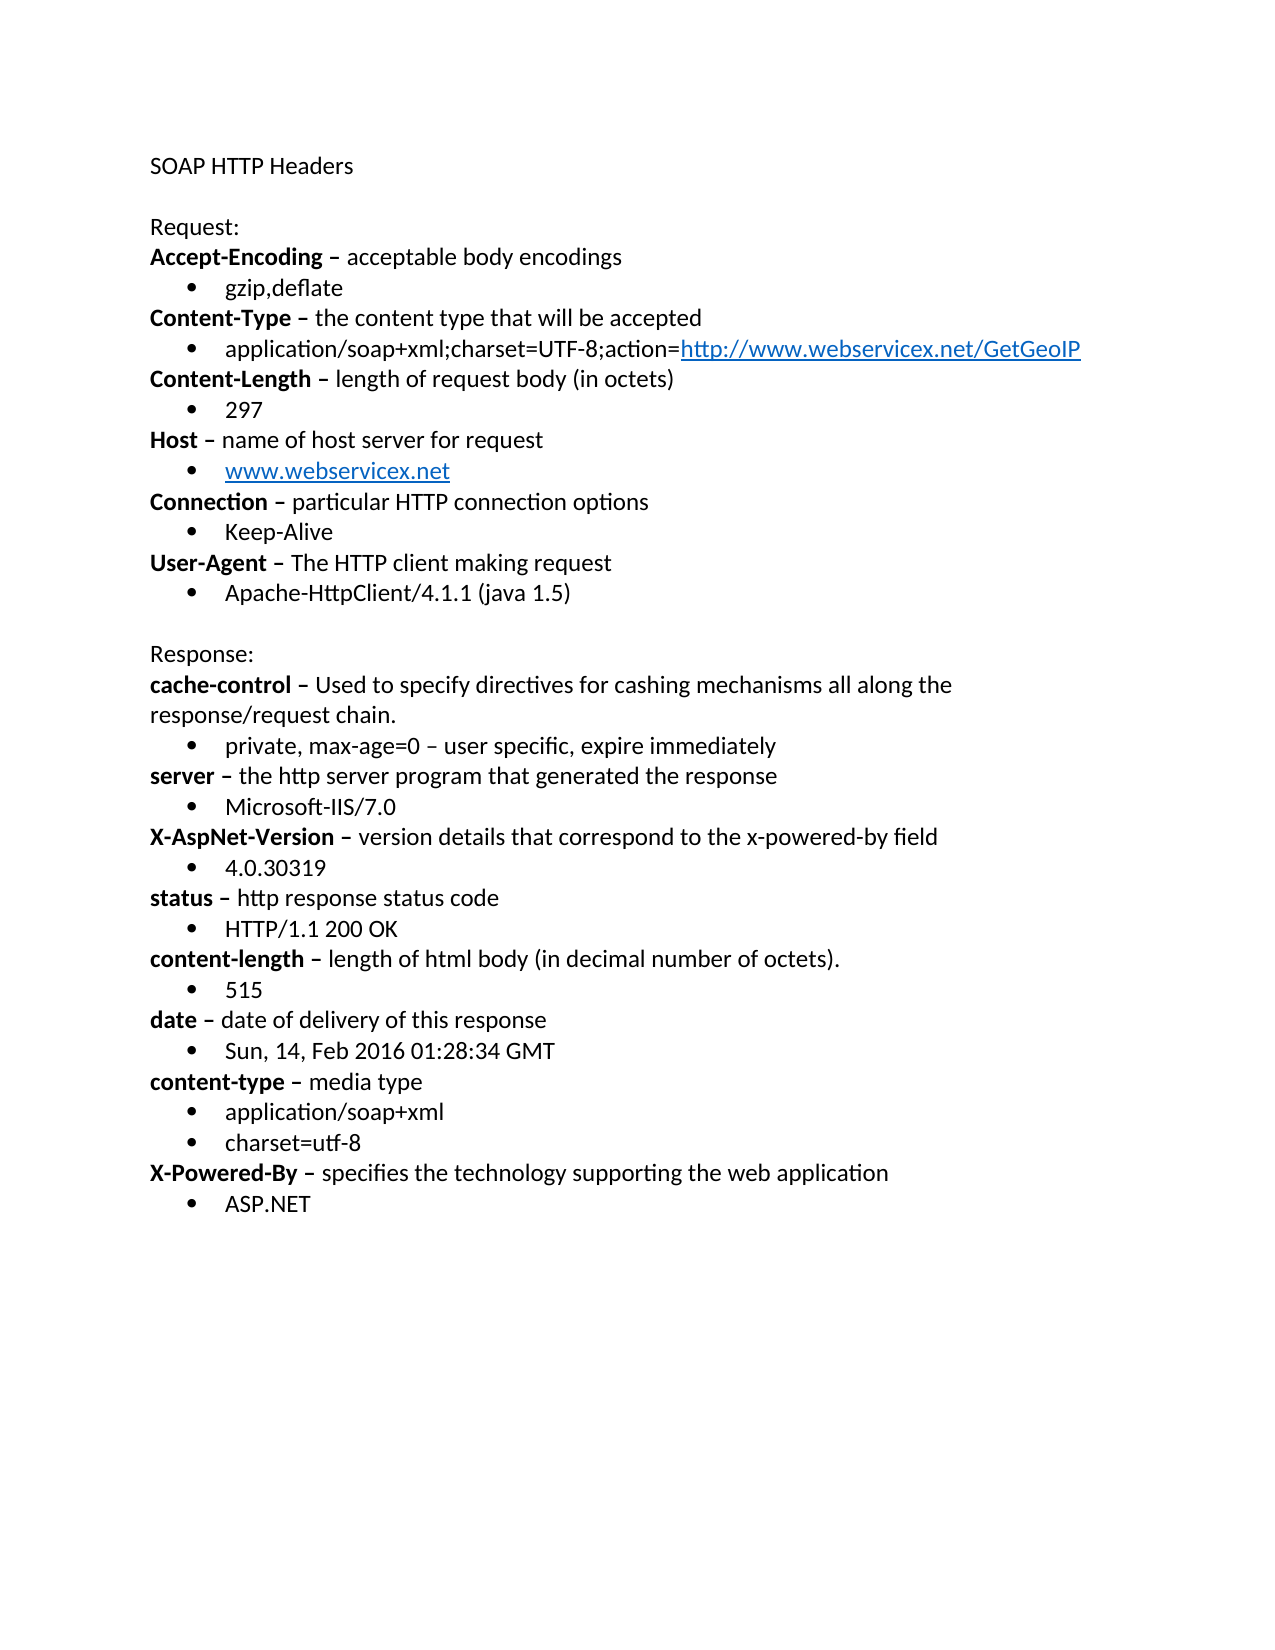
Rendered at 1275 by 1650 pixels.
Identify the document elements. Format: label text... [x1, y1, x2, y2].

text content-type – media type [150, 1066, 1125, 1096]
list Keep-Alive [187, 516, 1125, 547]
text User-Agent – The HTTP client making request [150, 547, 1125, 577]
list 515 [187, 974, 1125, 1004]
list www.webservicex.net [187, 455, 1125, 486]
list gzip,deflate [187, 272, 1125, 303]
text Request: [150, 211, 1125, 242]
text cache-control – Used to specify directives for cashing mechanisms all along the response/request chain. [150, 669, 1125, 730]
list ASP.NET [187, 1188, 1125, 1218]
text Connection – particular HTTP connection options [150, 486, 1125, 516]
list HTTP/1.1 200 OK [187, 913, 1125, 943]
text Host – name of host server for request [150, 425, 1125, 455]
text SOAP HTTP Headers [150, 150, 1125, 181]
list Apache-HttpClient/4.1.1 (java 1.5) [187, 577, 1125, 608]
list 4.0.30319 [187, 852, 1125, 882]
text Content-Length – length of request body (in octets) [150, 364, 1125, 394]
text X-Powered-By – specifies the technology supporting the web application [150, 1157, 1125, 1188]
text server – the http server program that generated the response [150, 760, 1125, 791]
list charset=utf-8 [187, 1127, 1125, 1157]
list application/soap+xml;charset=UTF-8;action=http://www.webservicex.net/GetGeoIP [187, 333, 1125, 364]
text Content-Type – the content type that will be accepted [150, 303, 1125, 333]
text Response: [150, 638, 1125, 669]
list application/soap+xml [187, 1096, 1125, 1127]
text content-length – length of html body (in decimal number of octets). [150, 943, 1125, 974]
text status – http response status code [150, 882, 1125, 913]
list Sun, 14, Feb 2016 01:28:34 GMT [187, 1035, 1125, 1066]
text Accept-Encoding – acceptable body encodings [150, 242, 1125, 272]
list private, max-age=0 – user specific, expire immediately [187, 730, 1125, 760]
text date – date of delivery of this response [150, 1004, 1125, 1035]
list 297 [187, 394, 1125, 425]
text X-AspNet-Version – version details that correspond to the x-powered-by field [150, 821, 1125, 852]
list Microsoft-IIS/7.0 [187, 791, 1125, 821]
